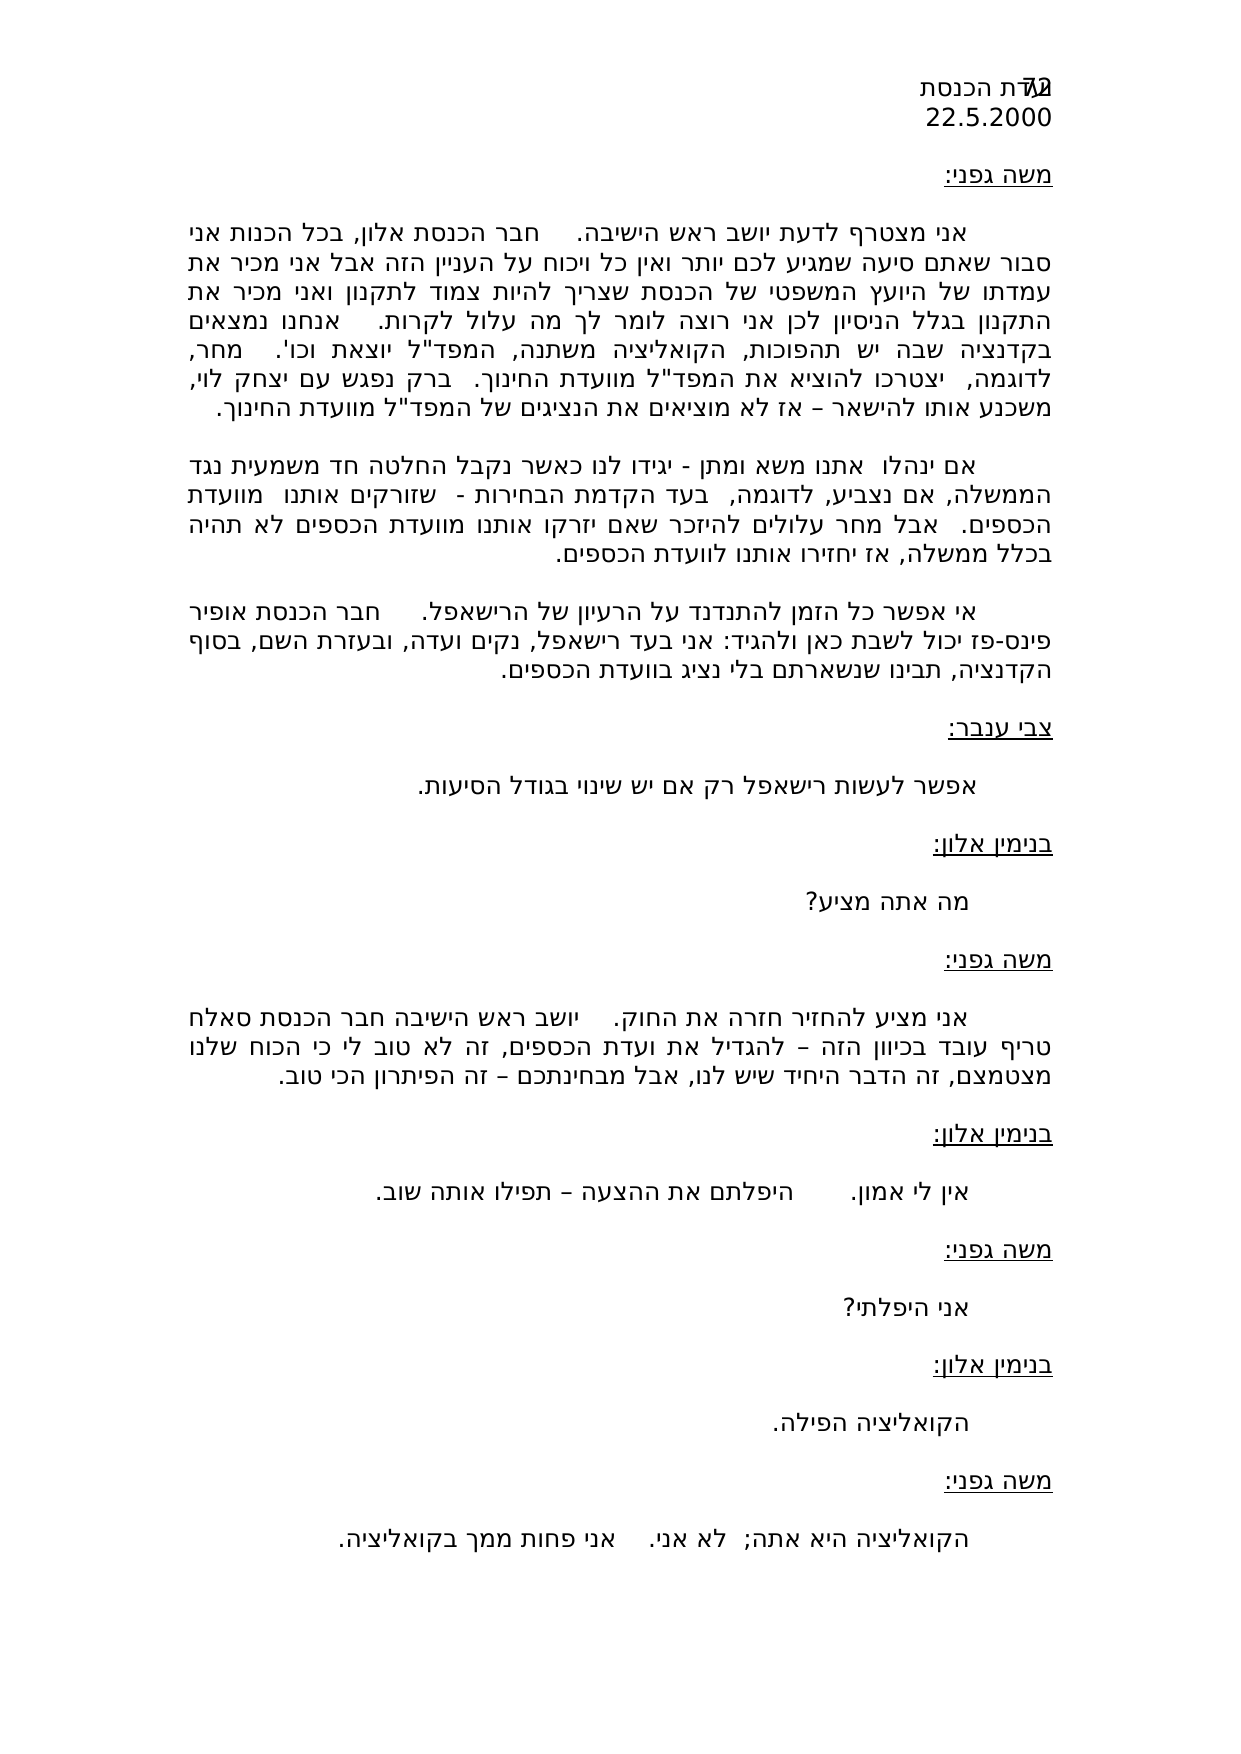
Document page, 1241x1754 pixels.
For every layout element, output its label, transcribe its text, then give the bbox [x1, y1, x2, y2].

text הקואליציה הפילה. [187, 1408, 1053, 1438]
text משה גפני: [187, 945, 1053, 974]
text אני מצטרף לדעת יושב ראש הישיבה. חבר הכנסת אלון, בכל הכנות אני סבור שאתם סיעה שמגיע לכם יותר ואין כל ויכוח על העניין הזה אבל אני מכיר את עמדתו של היועץ המשפטי של הכנסת שצריך להיות צמוד לתקנון ואני מכיר את התקנון בגלל הניסיון לכן אני רוצה לומר לך מה עלול לקרות. אנחנו נמצאים בקדנציה שבה יש תהפוכות, הקואליציה משתנה, המפד"ל יוצאת וכו'. מחר, לדוגמה, יצטרכו להוציא את המפד"ל מוועדת החינוך. ברק נפגש עם יצחק לוי, משכנע אותו להישאר – אז לא מוציאים את הנציגים של המפד"ל מוועדת החינוך. [187, 218, 1053, 423]
text משה גפני: [187, 161, 1053, 190]
text משה גפני: [187, 1235, 1053, 1264]
text בנימין אלון: [187, 1119, 1053, 1148]
text הקואליציה היא אתה; לא אני. אני פחות ממך בקואליציה. [187, 1524, 1053, 1553]
text אני היפלתי? [187, 1293, 1053, 1322]
text משה גפני: [187, 1466, 1053, 1496]
text אני מציע להחזיר חזרה את החוק. יושב ראש הישיבה חבר הכנסת סאלח טריף עובד בכיוון הזה – להגדיל את ועדת הכספים, זה לא טוב לי כי הכוח שלנו מצטמצם, זה הדבר היחיד שיש לנו, אבל מבחינתכם – זה הפיתרון הכי טוב. [187, 1003, 1053, 1090]
text מה אתה מציע? [187, 887, 1053, 916]
text בנימין אלון: [187, 1351, 1053, 1380]
text בנימין אלון: [187, 829, 1053, 858]
text אי אפשר כל הזמן להתנדנד על הרעיון של הרישאפל. חבר הכנסת אופיר פינס-פז יכול לשבת כאן ולהגיד: אני בעד רישאפל, נקים ועדה, ובעזרת השם, בסוף הקדנציה, תבינו שנשארתם בלי נציג בוועדת הכספים. [187, 597, 1053, 684]
text אם ינהלו אתנו משא ומתן - יגידו לנו כאשר נקבל החלטה חד משמעית נגד הממשלה, אם נצביע, לדוגמה, בעד הקדמת הבחירות - שזורקים אותנו מוועדת הכספים. אבל מחר עלולים להיזכר שאם יזרקו אותנו מוועדת הכספים לא תהיה בכלל ממשלה, אז יחזירו אותנו לוועדת הכספים. [187, 451, 1053, 568]
text אפשר לעשות רישאפל רק אם יש שינוי בגודל הסיעות. [187, 771, 1053, 800]
text אין לי אמון. היפלתם את ההצעה – תפילו אותה שוב. [187, 1177, 1053, 1206]
text צבי ענבר: [187, 713, 1053, 742]
